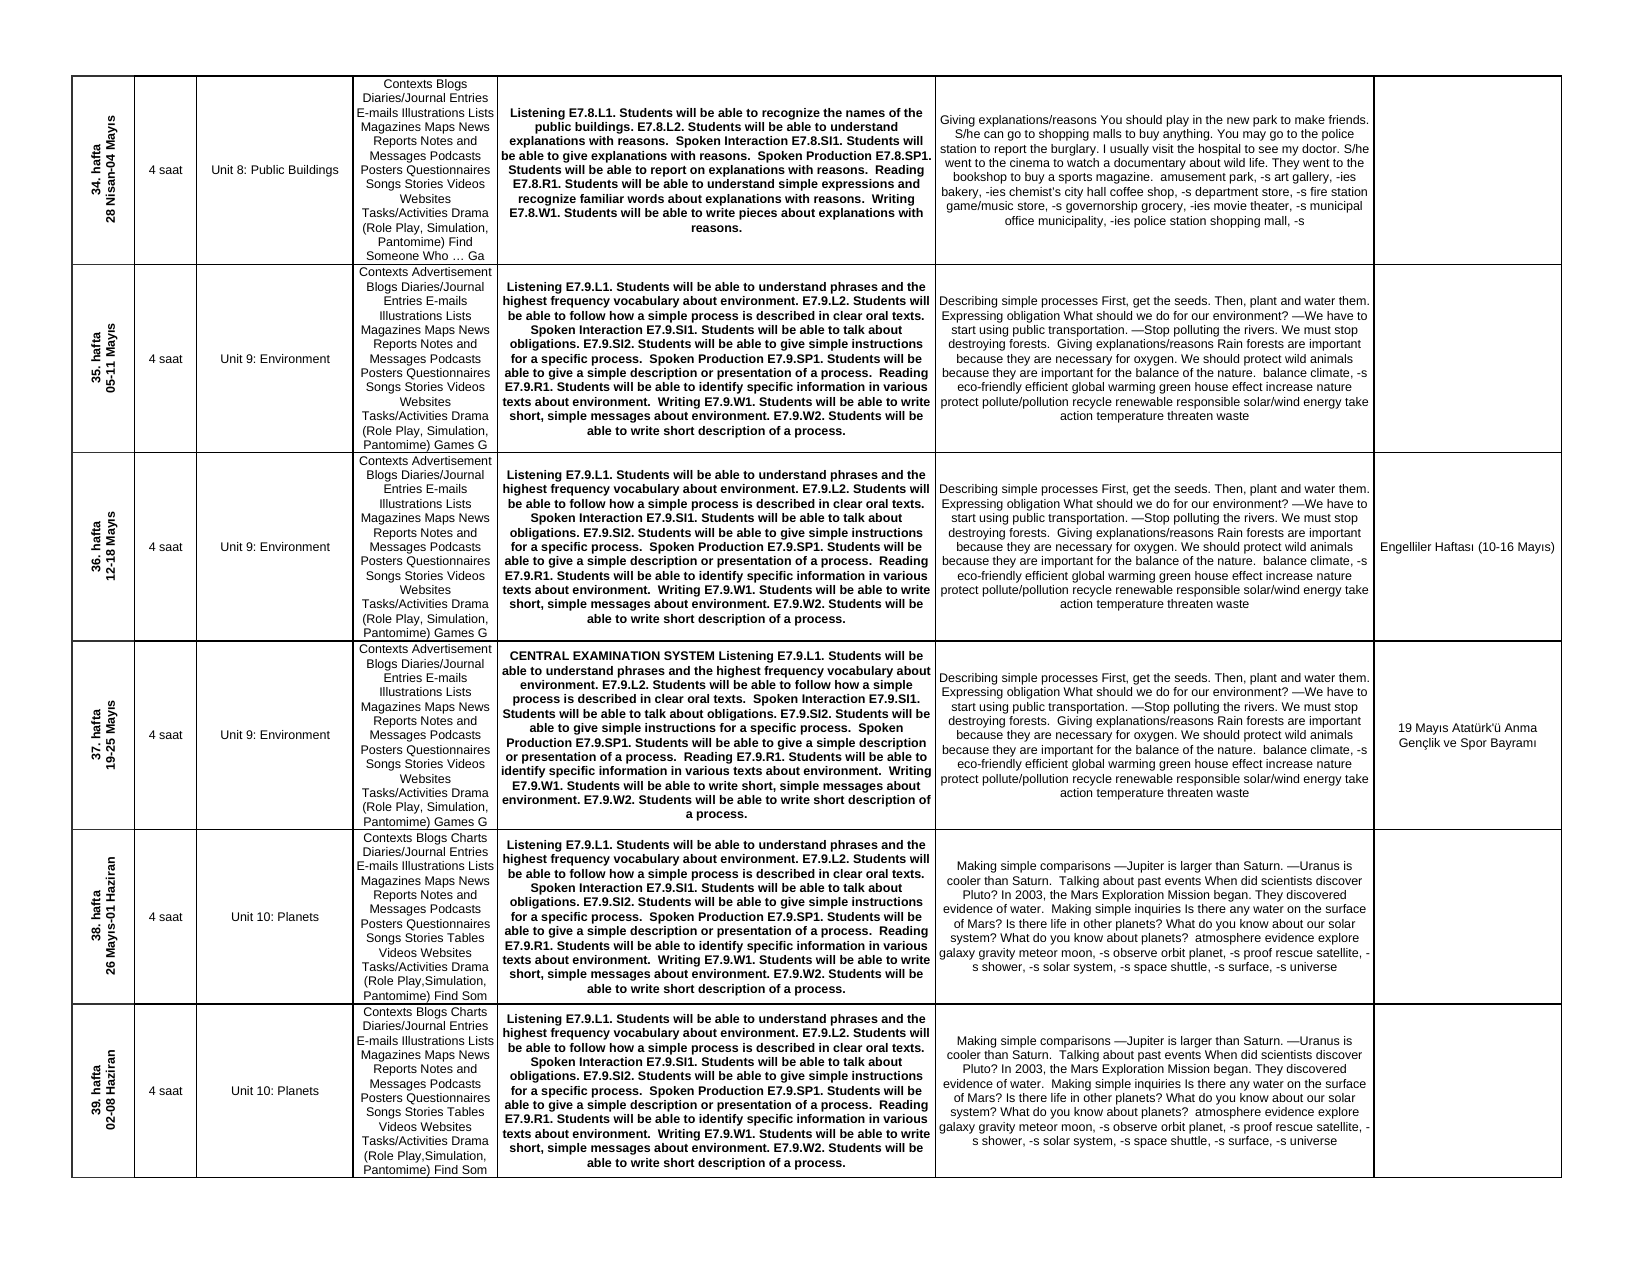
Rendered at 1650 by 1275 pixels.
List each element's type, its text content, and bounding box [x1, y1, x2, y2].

table_cell Describing simple processes First, get the seeds. Then, plant and water them. Expressing obligation What should we do for our environment? —We have to start using public transportation. —Stop polluting the rivers. We must stop destroying forests. Giving explanations/reasons Rain forests are important because they are necessary for oxygen. We should protect wild animals because they are important for the balance of the nature. balance climate, -s eco-friendly efficient global warming green house effect increase nature protect pollute/pollution recycle renewable responsible solar/wind energy take action temperature threaten waste [936, 453, 1373, 640]
table_cell 39. hafta 02-08 Haziran [73, 1005, 134, 1177]
table_cell [1375, 77, 1561, 263]
table_cell Unit 9: Environment [197, 642, 352, 829]
table_cell Unit 10: Planets [197, 1005, 352, 1177]
table_cell Contexts Advertisement Blogs Diaries/Journal Entries E-mails Illustrations Lists Magazines Maps News Reports Notes and Messages Podcasts Posters Questionnaires Songs Stories Videos Websites Tasks/Activities Drama (Role Play, Simulation, Pantomime) Games G [354, 453, 497, 640]
table_cell Contexts Advertisement Blogs Diaries/Journal Entries E-mails Illustrations Lists Magazines Maps News Reports Notes and Messages Podcasts Posters Questionnaires Songs Stories Videos Websites Tasks/Activities Drama (Role Play, Simulation, Pantomime) Games G [354, 265, 497, 452]
table_cell 36. hafta 12-18 Mayıs [73, 453, 134, 640]
table_cell Unit 10: Planets [197, 830, 352, 1003]
table_cell Contexts Advertisement Blogs Diaries/Journal Entries E-mails Illustrations Lists Magazines Maps News Reports Notes and Messages Podcasts Posters Questionnaires Songs Stories Videos Websites Tasks/Activities Drama (Role Play, Simulation, Pantomime) Games G [354, 642, 497, 829]
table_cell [197, 77, 352, 263]
table_cell 4 saat [135, 77, 196, 263]
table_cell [354, 1005, 497, 1177]
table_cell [936, 1005, 1373, 1177]
table_cell 4 saat [135, 830, 196, 1003]
table_cell 4 saat [135, 453, 196, 640]
table_cell Listening E7.9.L1. Students will be able to understand phrases and the highest frequency vocabulary about environment. E7.9.L2. Students will be able to follow how a simple process is described in clear oral texts. Spoken Interaction E7.9.SI1. Students will be able to talk about obligations. E7.9.SI2. Students will be able to give simple instructions for a specific process. Spoken Production E7.9.SP1. Students will be able to give a simple description or presentation of a process. Reading E7.9.R1. Students will be able to identify specific information in various texts about environment. Writing E7.9.W1. Students will be able to write short, simple messages about environment. E7.9.W2. Students will be able to write short description of a process. [498, 1005, 935, 1177]
table_cell Engelliler Haftası (10-16 Mayıs) [1375, 453, 1561, 640]
table_cell 37. hafta 19-25 Mayıs [73, 642, 134, 829]
table_cell Unit 9: Environment [197, 453, 352, 640]
table_cell 19 Mayıs Atatürk'ü Anma Gençlik ve Spor Bayramı [1375, 642, 1561, 829]
table_cell 4 saat [135, 642, 196, 829]
table_cell Listening E7.9.L1. Students will be able to understand phrases and the highest frequency vocabulary about environment. E7.9.L2. Students will be able to follow how a simple process is described in clear oral texts. Spoken Interaction E7.9.SI1. Students will be able to talk about obligations. E7.9.SI2. Students will be able to give simple instructions for a specific process. Spoken Production E7.9.SP1. Students will be able to give a simple description or presentation of a process. Reading E7.9.R1. Students will be able to identify specific information in various texts about environment. Writing E7.9.W1. Students will be able to write short, simple messages about environment. E7.9.W2. Students will be able to write short description of a process. [498, 830, 935, 1003]
table_cell Describing simple processes First, get the seeds. Then, plant and water them. Expressing obligation What should we do for our environment? —We have to start using public transportation. —Stop polluting the rivers. We must stop destroying forests. Giving explanations/reasons Rain forests are important because they are necessary for oxygen. We should protect wild animals because they are important for the balance of the nature. balance climate, -s eco-friendly efficient global warming green house effect increase nature protect pollute/pollution recycle renewable responsible solar/wind energy take action temperature threaten waste [936, 642, 1373, 829]
table_cell Describing simple processes First, get the seeds. Then, plant and water them. Expressing obligation What should we do for our environment? —We have to start using public transportation. —Stop polluting the rivers. We must stop destroying forests. Giving explanations/reasons Rain forests are important because they are necessary for oxygen. We should protect wild animals because they are important for the balance of the nature. balance climate, -s eco-friendly efficient global warming green house effect increase nature protect pollute/pollution recycle renewable responsible solar/wind energy take action temperature threaten waste [936, 265, 1373, 452]
table_cell 4 saat [135, 1005, 196, 1177]
table_cell CENTRAL EXAMINATION SYSTEM Listening E7.9.L1. Students will be able to understand phrases and the highest frequency vocabulary about environment. E7.9.L2. Students will be able to follow how a simple process is described in clear oral texts. Spoken Interaction E7.9.SI1. Students will be able to talk about obligations. E7.9.SI2. Students will be able to give simple instructions for a specific process. Spoken Production E7.9.SP1. Students will be able to give a simple description or presentation of a process. Reading E7.9.R1. Students will be able to identify specific information in various texts about environment. Writing E7.9.W1. Students will be able to write short, simple messages about environment. E7.9.W2. Students will be able to write short description of a process. [498, 642, 935, 829]
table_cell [498, 77, 935, 263]
table_cell [1375, 265, 1561, 452]
table_cell Listening E7.9.L1. Students will be able to understand phrases and the highest frequency vocabulary about environment. E7.9.L2. Students will be able to follow how a simple process is described in clear oral texts. Spoken Interaction E7.9.SI1. Students will be able to talk about obligations. E7.9.SI2. Students will be able to give simple instructions for a specific process. Spoken Production E7.9.SP1. Students will be able to give a simple description or presentation of a process. Reading E7.9.R1. Students will be able to identify specific information in various texts about environment. Writing E7.9.W1. Students will be able to write short, simple messages about environment. E7.9.W2. Students will be able to write short description of a process. [498, 265, 935, 452]
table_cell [936, 77, 1373, 263]
table_cell 4 saat [135, 265, 196, 452]
table_cell 35. hafta 05-11 Mayıs [73, 265, 134, 452]
table_cell [1375, 830, 1561, 1003]
table_cell [1375, 1005, 1561, 1177]
table_cell Listening E7.9.L1. Students will be able to understand phrases and the highest frequency vocabulary about environment. E7.9.L2. Students will be able to follow how a simple process is described in clear oral texts. Spoken Interaction E7.9.SI1. Students will be able to talk about obligations. E7.9.SI2. Students will be able to give simple instructions for a specific process. Spoken Production E7.9.SP1. Students will be able to give a simple description or presentation of a process. Reading E7.9.R1. Students will be able to identify specific information in various texts about environment. Writing E7.9.W1. Students will be able to write short, simple messages about environment. E7.9.W2. Students will be able to write short description of a process. [498, 453, 935, 640]
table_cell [354, 77, 497, 263]
table_cell 38. hafta 26 Mayıs-01 Haziran [73, 830, 134, 1003]
table_cell Unit 9: Environment [197, 265, 352, 452]
table_cell 34. hafta 28 Nisan-04 Mayıs [73, 77, 134, 263]
